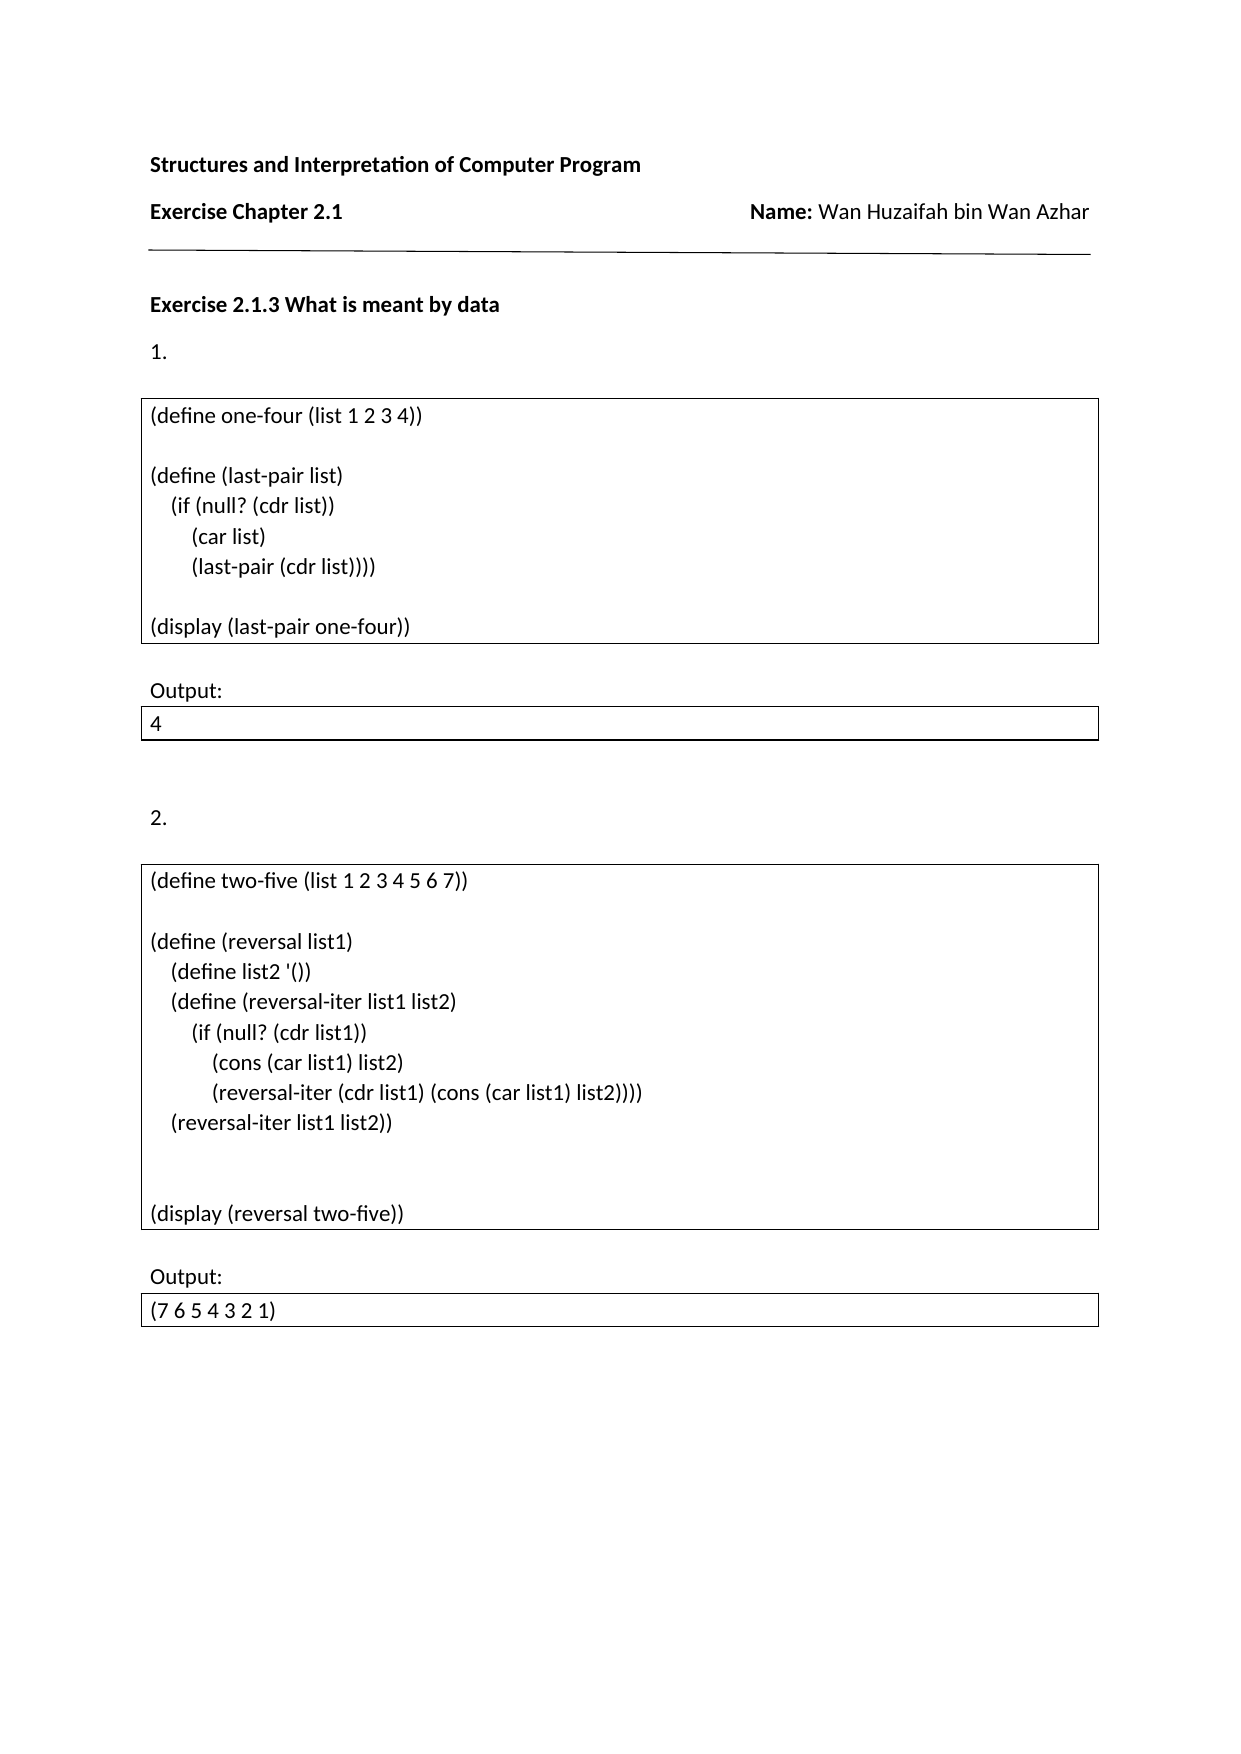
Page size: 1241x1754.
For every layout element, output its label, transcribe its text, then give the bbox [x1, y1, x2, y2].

text (7 6 5 4 3 2 1) [142, 1294, 1098, 1326]
text (car list) [142, 519, 1098, 549]
text (if (null? (cdr list)) [142, 488, 1098, 519]
text Exercise 2.1.3 What is meant by data [150, 291, 1090, 319]
text (display (reversal two-five)) [142, 1196, 1098, 1229]
text Exercise Chapter 2.1 Name: Wan Huzaifah bin Wan Azhar [150, 197, 1090, 225]
text (define (reversal-iter list1 list2) [142, 984, 1098, 1014]
text (define (last-pair list) [142, 458, 1098, 488]
text (if (null? (cdr list1)) [142, 1014, 1098, 1045]
text (display (last-pair one-four)) [142, 609, 1098, 643]
text (reversal-iter list1 list2)) [142, 1105, 1098, 1136]
text (define one-four (list 1 2 3 4)) [142, 399, 1098, 429]
text (last-pair (cdr list)))) [142, 549, 1098, 580]
text 4 [142, 707, 1098, 739]
text (cons (car list1) list2) [142, 1045, 1098, 1075]
text Structures and Interpretation of Computer Program [150, 150, 1090, 178]
text (define list2 '()) [142, 954, 1098, 984]
text (reversal-iter (cdr list1) (cons (car list1) list2)))) [142, 1075, 1098, 1105]
text (define (reversal list1) [142, 924, 1098, 954]
text (define two-five (list 1 2 3 4 5 6 7)) [142, 865, 1098, 895]
text Output: [150, 1262, 1090, 1291]
text Output: [150, 676, 1090, 704]
